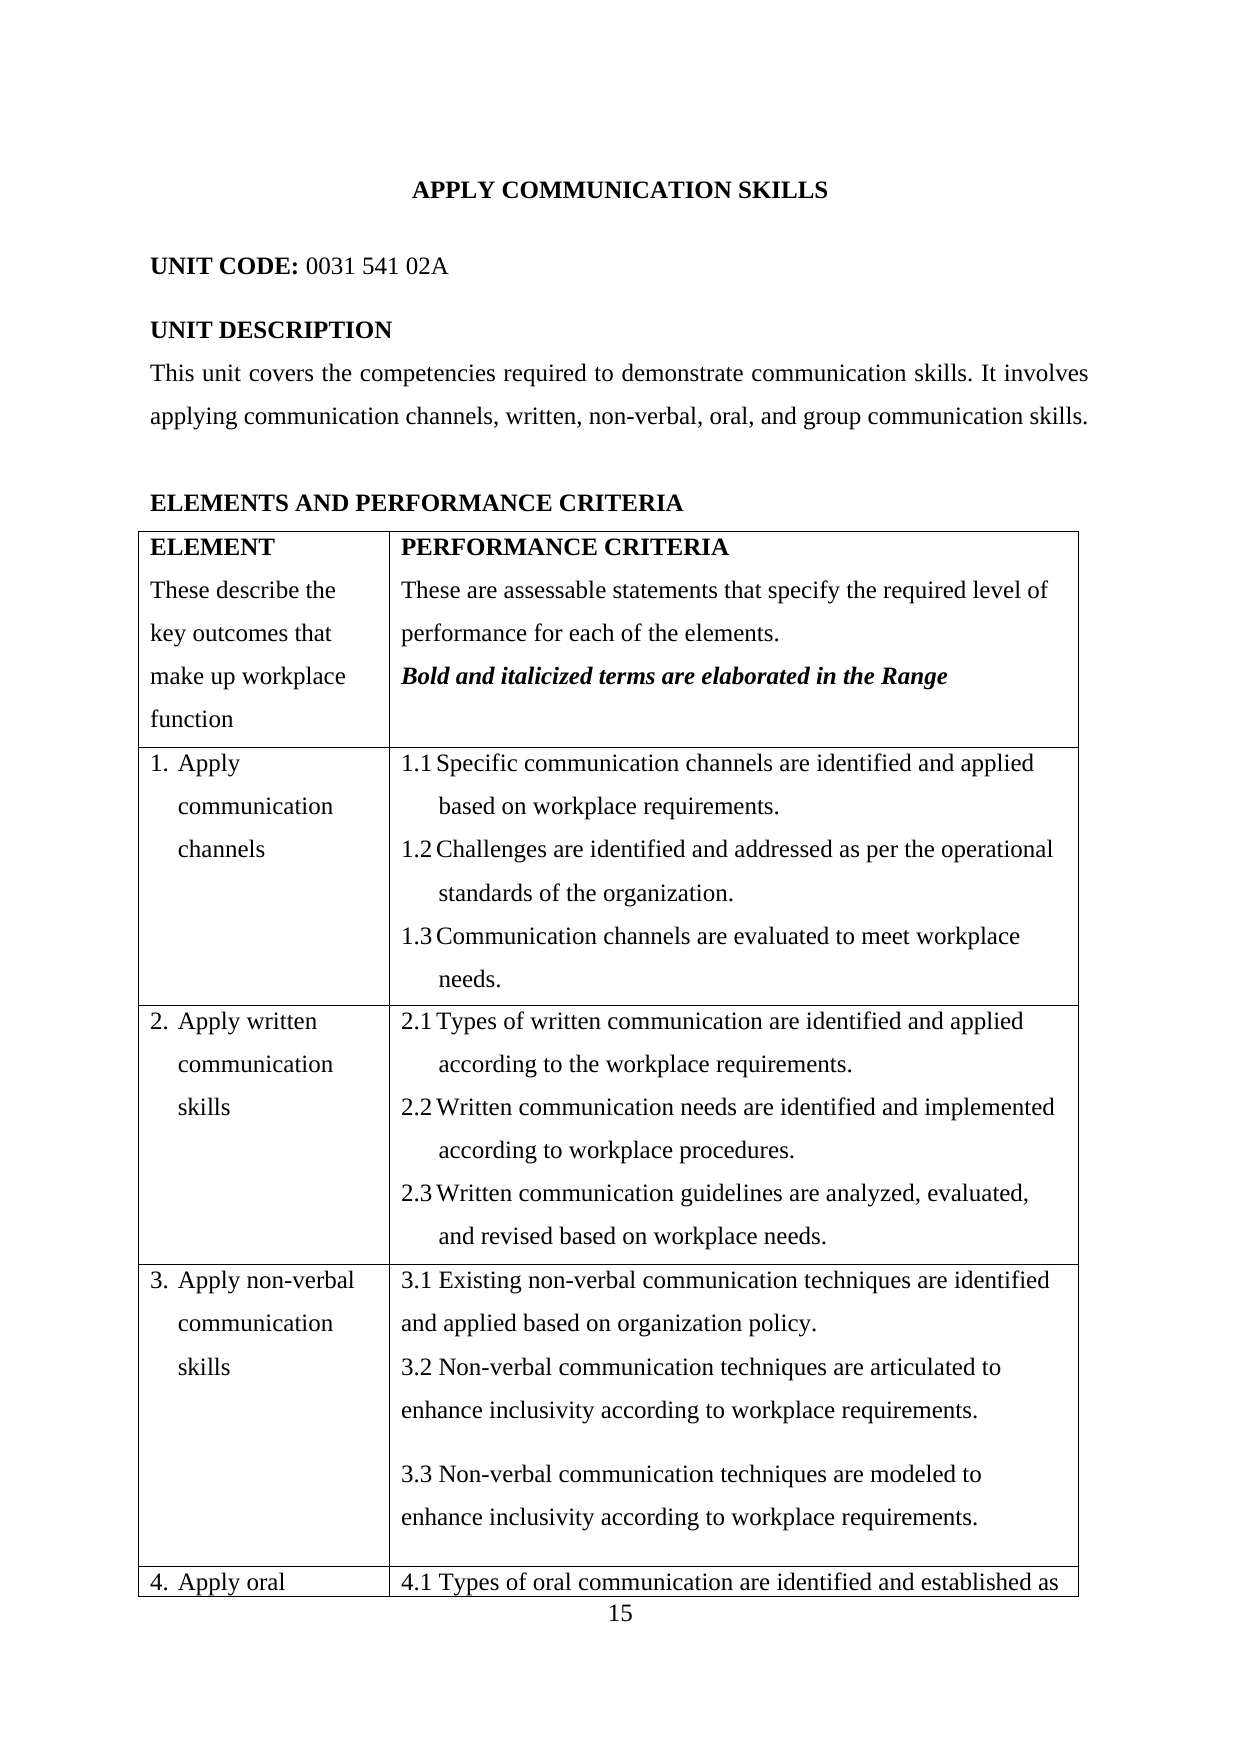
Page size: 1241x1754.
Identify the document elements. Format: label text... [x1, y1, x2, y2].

table_header PERFORMANCE CRITERIA These are assessable statements that specify the required level of performance for each of the elements. Bold and italicized terms are elaborated in the Range [390, 532, 1078, 747]
subtitle APPLY COMMUNICATION SKILLS [150, 175, 1090, 204]
table_header ELEMENT These describe the key outcomes that make up workplace function [139, 532, 389, 747]
table_cell Apply communication channels [139, 748, 389, 1005]
table_cell Apply non-verbal communication skills [139, 1265, 389, 1566]
text UNIT CODE: 0031 541 02A [150, 251, 1090, 280]
text UNIT DESCRIPTION [150, 315, 1090, 344]
text ELEMENTS AND PERFORMANCE CRITERIA [150, 488, 1090, 516]
table_cell 3.1 Existing non-verbal communication techniques are identified and applied based on organization policy. 3.2 Non-verbal communication techniques are articulated to enhance inclusivity according to workplace requirements. 3.3 Non-verbal communication techniques are modeled to enhance inclusivity according to workplace requirements. [390, 1265, 1078, 1566]
table_cell Apply oral communication skills [139, 1567, 389, 1596]
table_cell Types of written communication are identified and applied according to the workplace requirements. Written communication needs are identified and implemented according to workplace procedures. Written communication guidelines are analyzed, evaluated, and revised based on workplace needs. [390, 1006, 1078, 1264]
table_cell Specific communication channels are identified and applied based on workplace requirements. Challenges are identified and addressed as per the operational standards of the organization. Communication channels are evaluated to meet workplace needs. [390, 748, 1078, 1005]
table_cell Apply written communication skills [139, 1006, 389, 1264]
text This unit covers the competencies required to demonstrate communication skills. It involves applying communication channels, written, non-verbal, oral, and group communication skills. [150, 358, 1090, 430]
